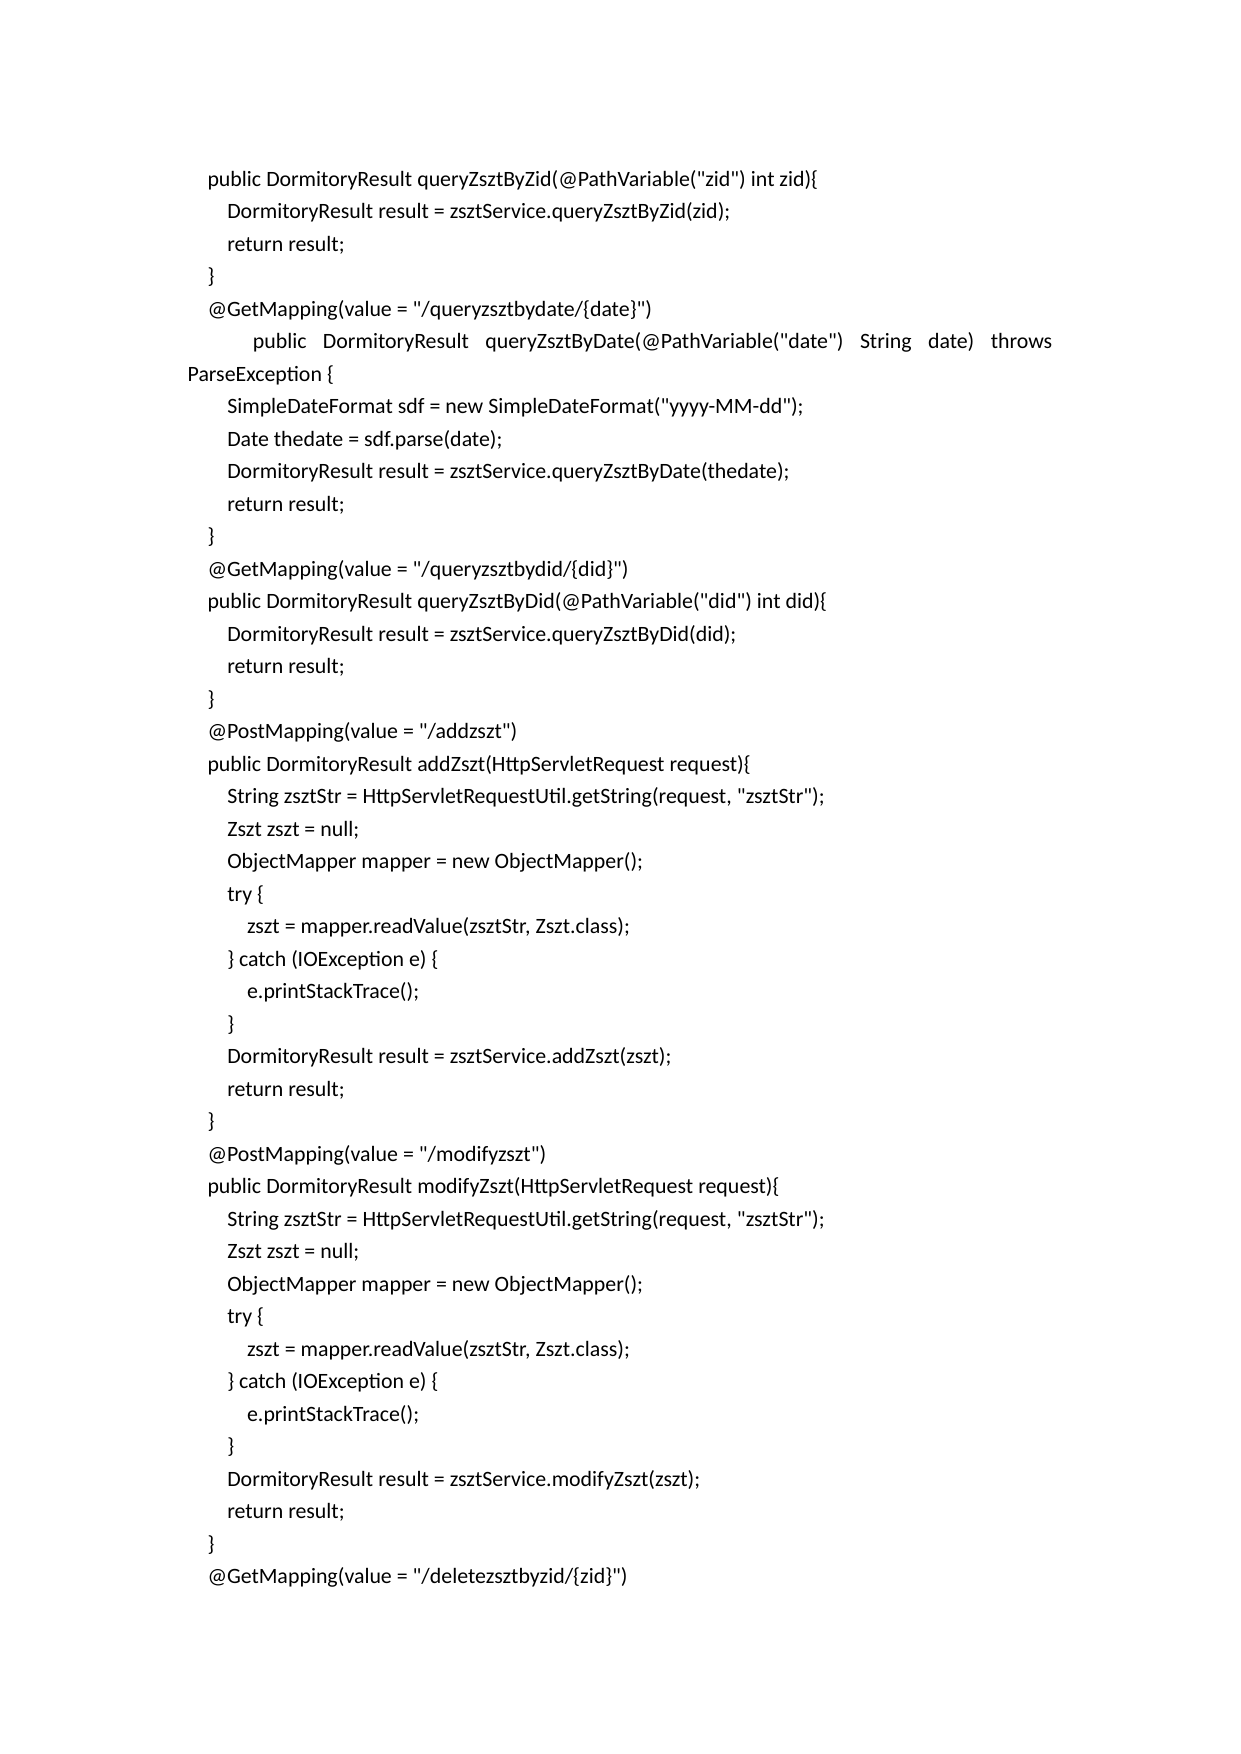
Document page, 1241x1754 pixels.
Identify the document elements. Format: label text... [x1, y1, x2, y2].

text Zszt zszt = null; [187, 812, 1053, 844]
text try { [187, 877, 1053, 909]
text DormitoryResult result = zsztService.addZszt(zszt); [187, 1039, 1053, 1072]
text e.printStackTrace(); [187, 974, 1053, 1007]
text return result; [187, 1072, 1053, 1104]
text public DormitoryResult modifyZszt(HttpServletRequest request){ [187, 1169, 1053, 1202]
text } [187, 1104, 1053, 1137]
text return result; [187, 1494, 1053, 1527]
text Zszt zszt = null; [187, 1234, 1053, 1267]
text DormitoryResult result = zsztService.queryZsztByDate(thedate); [187, 454, 1053, 487]
text } [187, 1527, 1053, 1559]
text SimpleDateFormat sdf = new SimpleDateFormat("yyyy-MM-dd"); [187, 389, 1053, 422]
text Date thedate = sdf.parse(date); [187, 422, 1053, 454]
text String zsztStr = HttpServletRequestUtil.getString(request, "zsztStr"); [187, 779, 1053, 812]
text } catch (IOException e) { [187, 942, 1053, 974]
text } catch (IOException e) { [187, 1364, 1053, 1397]
text } [187, 259, 1053, 292]
text public DormitoryResult queryZsztByDate(@PathVariable("date") String date) throws ParseException { [187, 324, 1053, 389]
text DormitoryResult result = zsztService.queryZsztByDid(did); [187, 617, 1053, 649]
text public DormitoryResult queryZsztByZid(@PathVariable("zid") int zid){ [187, 162, 1053, 194]
text DormitoryResult result = zsztService.queryZsztByZid(zid); [187, 194, 1053, 227]
text } [187, 1007, 1053, 1039]
text return result; [187, 487, 1053, 519]
text } [187, 519, 1053, 552]
text DormitoryResult result = zsztService.modifyZszt(zszt); [187, 1462, 1053, 1494]
text @GetMapping(value = "/deletezsztbyzid/{zid}") [187, 1559, 1053, 1592]
text try { [187, 1299, 1053, 1332]
text @GetMapping(value = "/queryzsztbydate/{date}") [187, 292, 1053, 324]
text public DormitoryResult addZszt(HttpServletRequest request){ [187, 747, 1053, 779]
text e.printStackTrace(); [187, 1397, 1053, 1429]
text @PostMapping(value = "/addzszt") [187, 714, 1053, 747]
text String zsztStr = HttpServletRequestUtil.getString(request, "zsztStr"); [187, 1202, 1053, 1234]
text zszt = mapper.readValue(zsztStr, Zszt.class); [187, 909, 1053, 942]
text ObjectMapper mapper = new ObjectMapper(); [187, 1267, 1053, 1299]
text @PostMapping(value = "/modifyzszt") [187, 1137, 1053, 1169]
text zszt = mapper.readValue(zsztStr, Zszt.class); [187, 1332, 1053, 1364]
text return result; [187, 649, 1053, 682]
text return result; [187, 227, 1053, 259]
text @GetMapping(value = "/queryzsztbydid/{did}") [187, 552, 1053, 584]
text } [187, 682, 1053, 714]
text ObjectMapper mapper = new ObjectMapper(); [187, 844, 1053, 877]
text } [187, 1429, 1053, 1462]
text public DormitoryResult queryZsztByDid(@PathVariable("did") int did){ [187, 584, 1053, 617]
